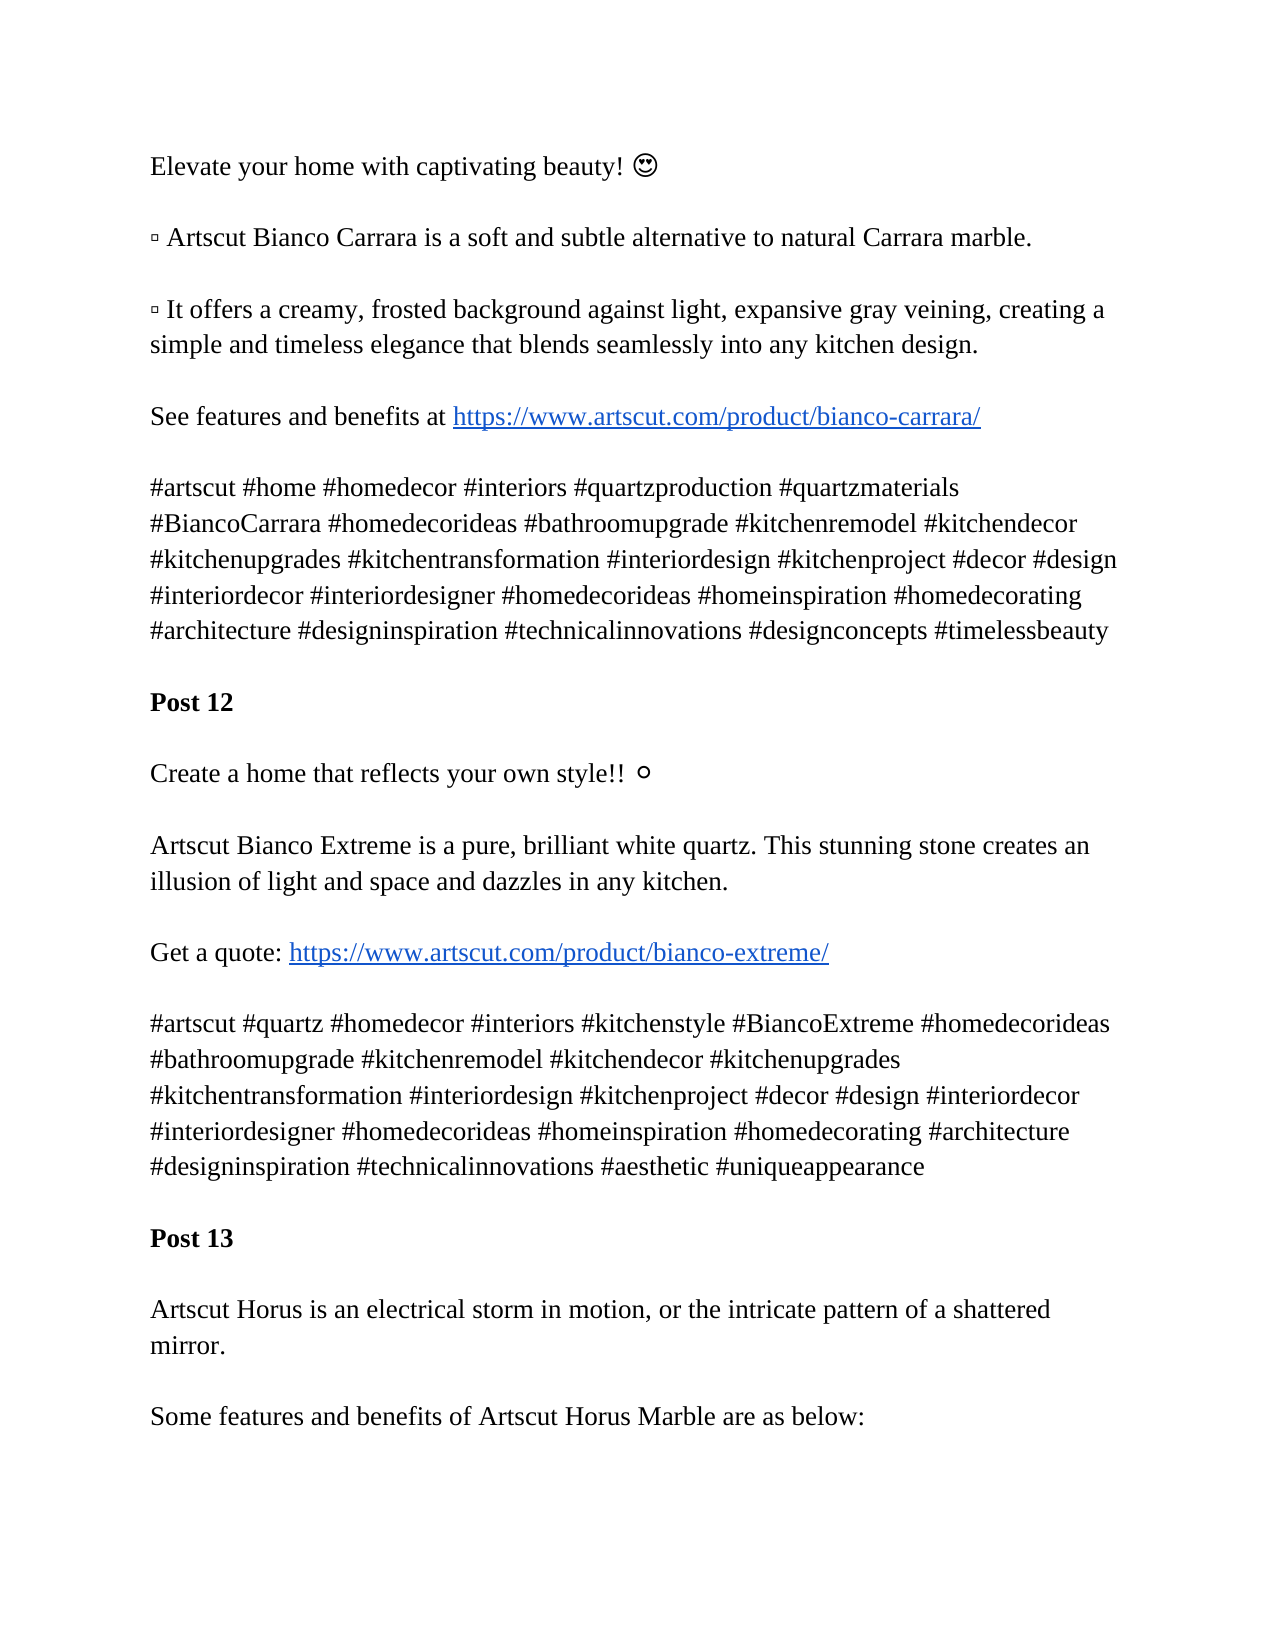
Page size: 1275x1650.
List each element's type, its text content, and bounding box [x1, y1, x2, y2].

text Post 12 [150, 686, 1125, 717]
text Create a home that reflects your own style!! ⚪ [150, 757, 1125, 788]
text Elevate your home with captivating beauty! 😍 [150, 150, 1125, 181]
text Artscut Bianco Extreme is a pure, brilliant white quartz. This stunning stone creates an illusion of light and space and dazzles in any kitchen. [150, 829, 1125, 896]
text #artscut #home #homedecor #interiors #quartzproduction #quartzmaterials #BiancoCarrara #homedecorideas #bathroomupgrade #kitchenremodel #kitchendecor #kitchenupgrades #kitchentransformation #interiordesign #kitchenproject #decor #design #interiordecor #interiordesigner #homedecorideas #homeinspiration #homedecorating #architecture #designinspiration #technicalinnovations #designconcepts #timelessbeauty [150, 472, 1125, 646]
text See features and benefits at https://www.artscut.com/product/bianco-carrara/ [150, 400, 1125, 431]
text #artscut #quartz #homedecor #interiors #kitchenstyle #BiancoExtreme #homedecorideas #bathroomupgrade #kitchenremodel #kitchendecor #kitchenupgrades #kitchentransformation #interiordesign #kitchenproject #decor #design #interiordecor #interiordesigner #homedecorideas #homeinspiration #homedecorating #architecture #designinspiration #technicalinnovations #aesthetic #uniqueappearance [150, 1007, 1125, 1182]
text ▫️ It offers a creamy, frosted background against light, expansive gray veining, creating a simple and timeless elegance that blends seamlessly into any kitchen design. [150, 293, 1125, 360]
text ▫️ Artscut Bianco Carrara is a soft and subtle alternative to natural Carrara marble. [150, 221, 1125, 253]
text Get a quote: https://www.artscut.com/product/bianco-extreme/ [150, 936, 1125, 967]
text Some features and benefits of Artscut Horus Marble are as below: [150, 1401, 1125, 1432]
text Artscut Horus is an electrical storm in motion, or the intricate pattern of a shattered mirror. [150, 1293, 1125, 1360]
text Post 13 [150, 1222, 1125, 1253]
